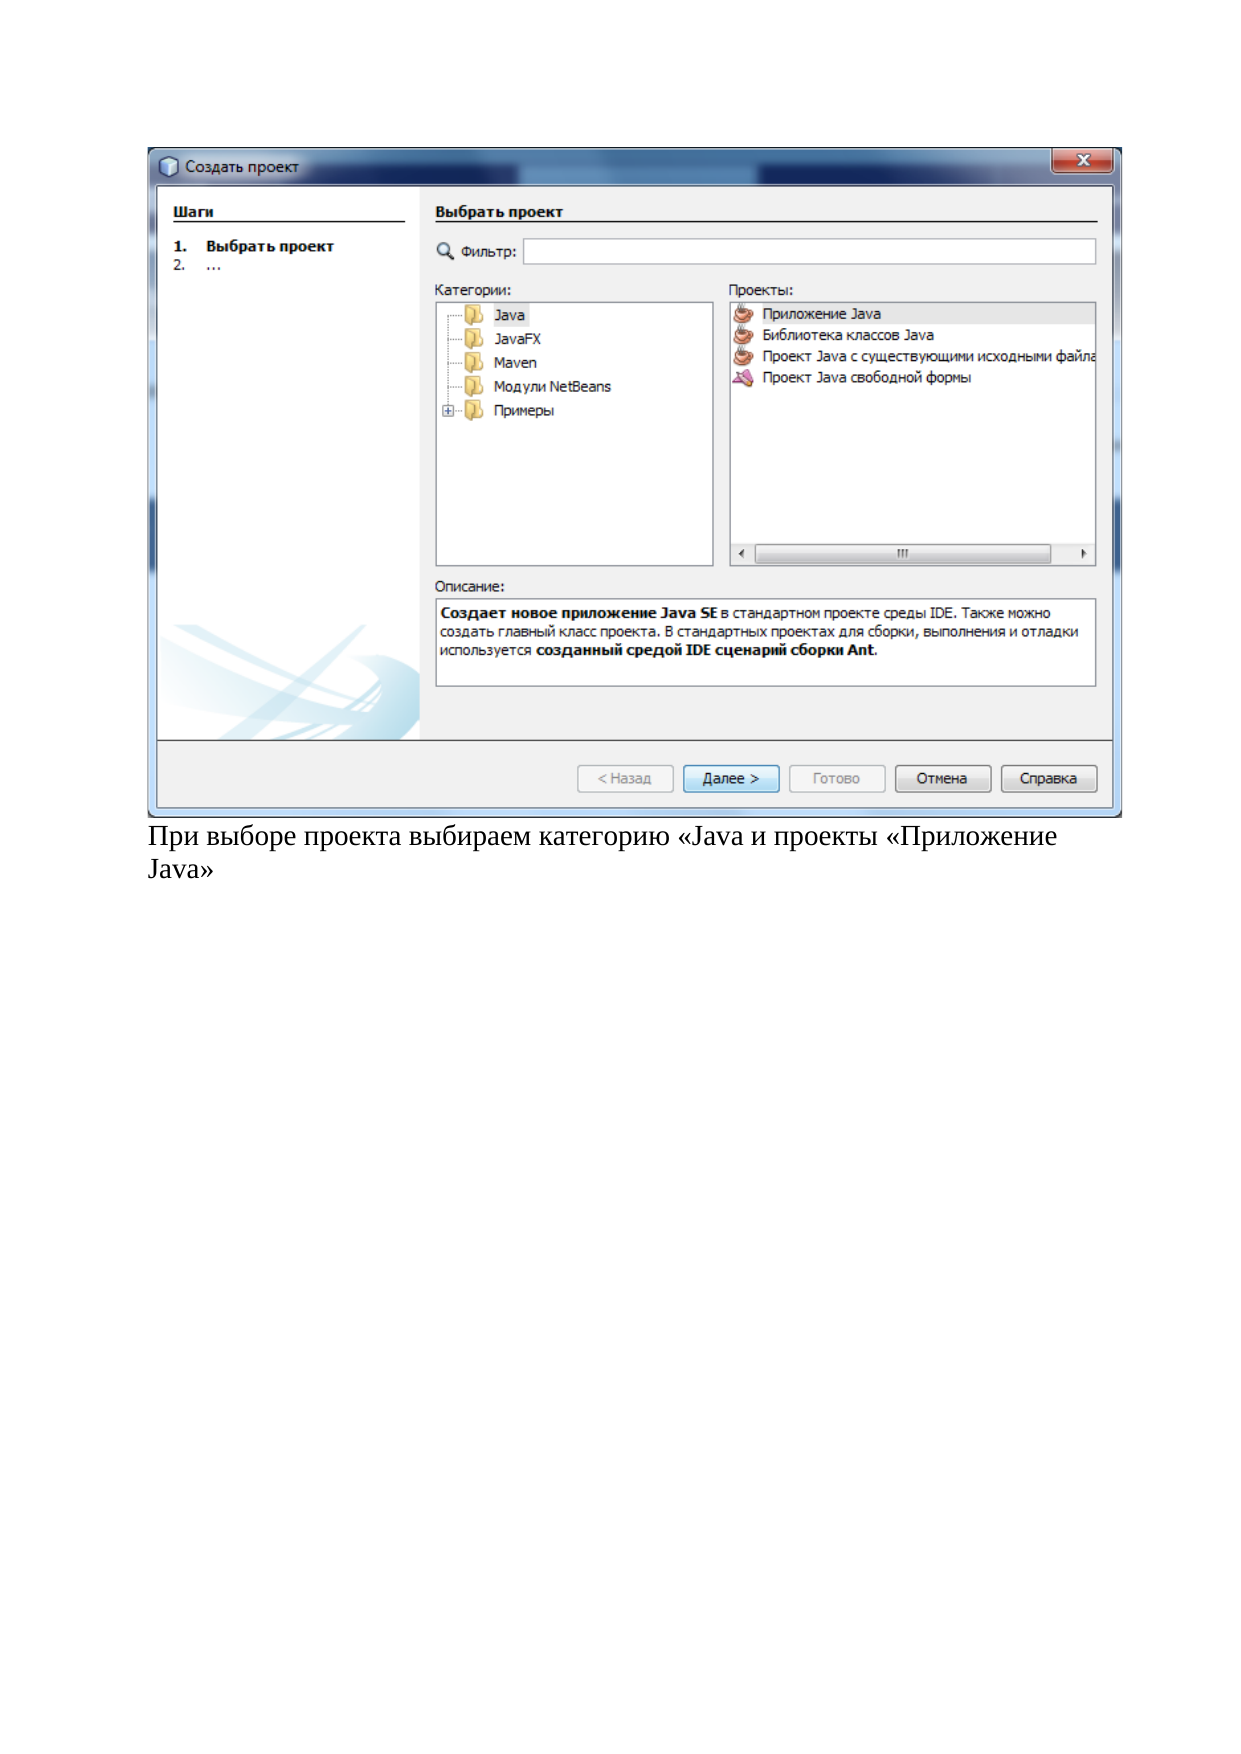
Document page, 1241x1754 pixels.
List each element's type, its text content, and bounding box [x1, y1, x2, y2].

picture [147, 147, 1123, 818]
text При выборе проекта выбираем категорию «Java и проекты «Приложение Java» [148, 818, 1122, 885]
